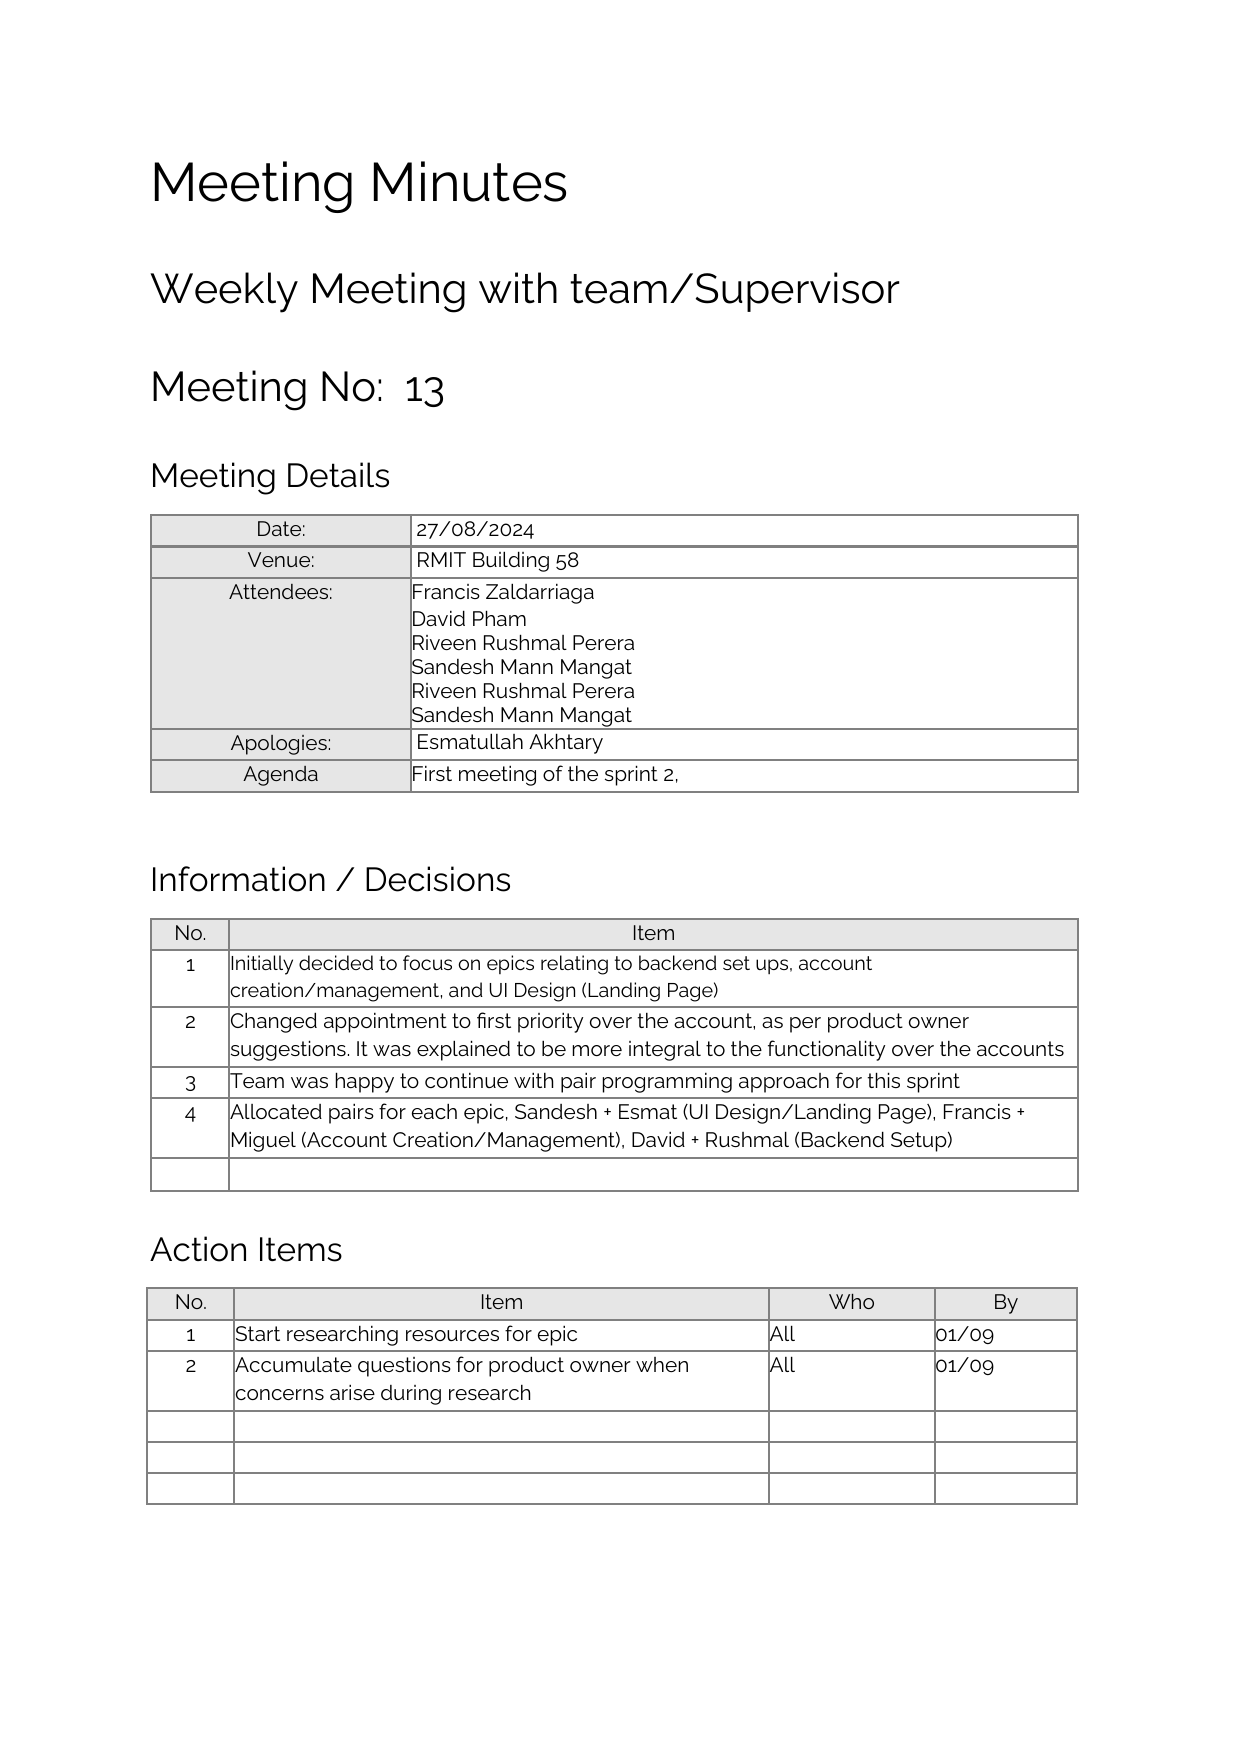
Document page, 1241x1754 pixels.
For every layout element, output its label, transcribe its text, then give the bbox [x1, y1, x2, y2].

table_header Date: [152, 516, 410, 545]
table_cell 01/09 [936, 1321, 1076, 1350]
table_cell 1 [148, 1321, 233, 1350]
table_cell 2 [148, 1352, 233, 1410]
table_cell [770, 1474, 934, 1503]
table_cell [936, 1443, 1076, 1472]
table_cell [936, 1412, 1076, 1441]
table_cell [148, 1412, 233, 1441]
table_cell Agenda [152, 761, 410, 791]
table_cell Team was happy to continue with pair programming approach for this sprint [230, 1068, 1077, 1097]
table_cell Apologies: [152, 730, 410, 759]
table_cell [235, 1412, 768, 1441]
table_header No. [152, 920, 228, 949]
table_cell [148, 1443, 233, 1472]
table_cell [230, 1159, 1077, 1190]
table_cell [936, 1474, 1076, 1503]
table_header By [936, 1289, 1076, 1319]
subtitle Information / Decisions [150, 860, 1090, 899]
table_header Who [770, 1289, 934, 1319]
table_header Item [230, 920, 1077, 949]
subtitle Meeting No: 13 [150, 363, 1090, 412]
table_cell [235, 1443, 768, 1472]
table_cell Attendees: [152, 579, 410, 728]
table_cell [770, 1412, 934, 1441]
table_cell Francis Zaldarriaga David Pham Riveen Rushmal Perera Sandesh Mann Mangat Riveen Rushmal Perera Sandesh Mann Mangat [412, 579, 1077, 728]
table_cell Esmatullah Akhtary [412, 730, 1077, 759]
table_cell First meeting of the sprint 2, [412, 761, 1077, 791]
table_cell 1 [152, 951, 228, 1006]
table_cell [770, 1443, 934, 1472]
table_cell Venue: [152, 548, 410, 577]
subtitle Weekly Meeting with team/Supervisor [150, 265, 1090, 314]
table_cell All [770, 1321, 934, 1350]
table_cell Start researching resources for epic [235, 1321, 768, 1350]
table_cell 01/09 [936, 1352, 1076, 1410]
title Meeting Minutes [150, 150, 1090, 214]
table_cell [148, 1474, 233, 1503]
table_header No. [148, 1289, 233, 1319]
table_header 27/08/2024 [412, 516, 1077, 545]
table_cell Allocated pairs for each epic, Sandesh + Esmat (UI Design/Landing Page), Francis + Miguel (Account Creation/Management), David + Rushmal (Backend Setup) [230, 1099, 1077, 1157]
table_cell Changed appointment to first priority over the account, as per product owner suggestions. It was explained to be more integral to the functionality over the accounts [230, 1008, 1077, 1066]
table_cell RMIT Building 58 [412, 548, 1077, 577]
table_cell [235, 1474, 768, 1503]
table_cell 2 [152, 1008, 228, 1066]
table_cell 4 [152, 1099, 228, 1157]
subtitle Action Items [150, 1230, 1090, 1269]
table_header Item [235, 1289, 768, 1319]
table_cell All [770, 1352, 934, 1410]
table_cell Initially decided to focus on epics relating to backend set ups, account creation/management, and UI Design (Landing Page) [230, 951, 1077, 1006]
table_cell [152, 1159, 228, 1190]
table_cell Accumulate questions for product owner when concerns arise during research [235, 1352, 768, 1410]
table_cell 3 [152, 1068, 228, 1097]
subtitle Meeting Details [150, 456, 1090, 496]
